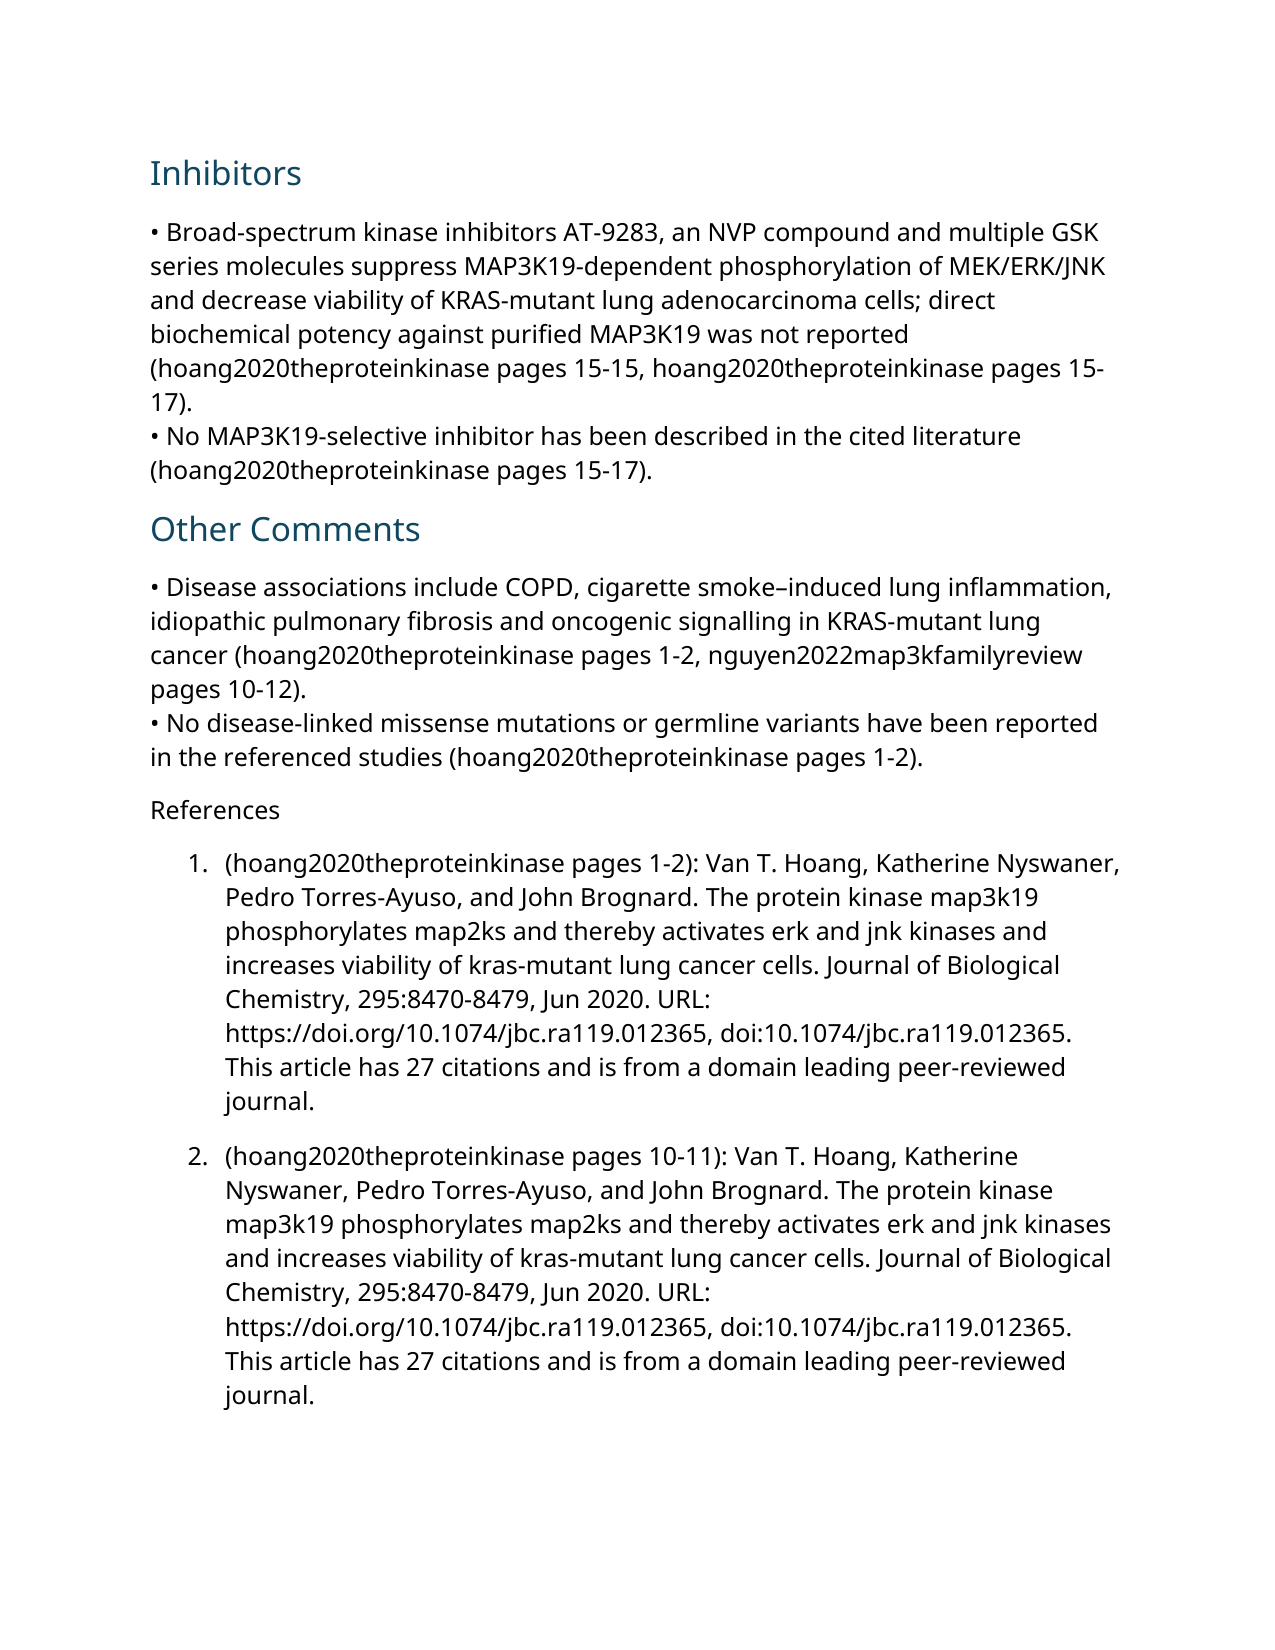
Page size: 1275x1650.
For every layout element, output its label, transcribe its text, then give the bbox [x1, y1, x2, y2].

subtitle Inhibitors [150, 150, 1125, 195]
text • Disease associations include COPD, cigarette smoke–induced lung inflammation, idiopathic pulmonary fibrosis and oncogenic signalling in KRAS-mutant lung cancer (hoang2020theproteinkinase pages 1-2, nguyen2022map3kfamilyreview pages 10-12). • No disease-linked missense mutations or germline variants have been reported in the referenced studies (hoang2020theproteinkinase pages 1-2). [150, 569, 1125, 774]
list (hoang2020theproteinkinase pages 1-2): Van T. Hoang, Katherine Nyswaner, Pedro Torres-Ayuso, and John Brognard. The protein kinase map3k19 phosphorylates map2ks and thereby activates erk and jnk kinases and increases viability of kras-mutant lung cancer cells. Journal of Biological Chemistry, 295:8470-8479, Jun 2020. URL: https://doi.org/10.1074/jbc.ra119.012365, doi:10.1074/jbc.ra119.012365. This article has 27 citations and is from a domain leading peer-reviewed journal. [187, 846, 1125, 1118]
subtitle Other Comments [150, 505, 1125, 551]
text • Broad-spectrum kinase inhibitors AT-9283, an NVP compound and multiple GSK series molecules suppress MAP3K19-dependent phosphorylation of MEK/ERK/JNK and decrease viability of KRAS-mutant lung adenocarcinoma cells; direct biochemical potency against purified MAP3K19 was not reported (hoang2020theproteinkinase pages 15-15, hoang2020theproteinkinase pages 15-17). • No MAP3K19-selective inhibitor has been described in the cited literature (hoang2020theproteinkinase pages 15-17). [150, 214, 1125, 487]
list (hoang2020theproteinkinase pages 10-11): Van T. Hoang, Katherine Nyswaner, Pedro Torres-Ayuso, and John Brognard. The protein kinase map3k19 phosphorylates map2ks and thereby activates erk and jnk kinases and increases viability of kras-mutant lung cancer cells. Journal of Biological Chemistry, 295:8470-8479, Jun 2020. URL: https://doi.org/10.1074/jbc.ra119.012365, doi:10.1074/jbc.ra119.012365. This article has 27 citations and is from a domain leading peer-reviewed journal. [187, 1139, 1125, 1411]
text References [150, 793, 1125, 827]
